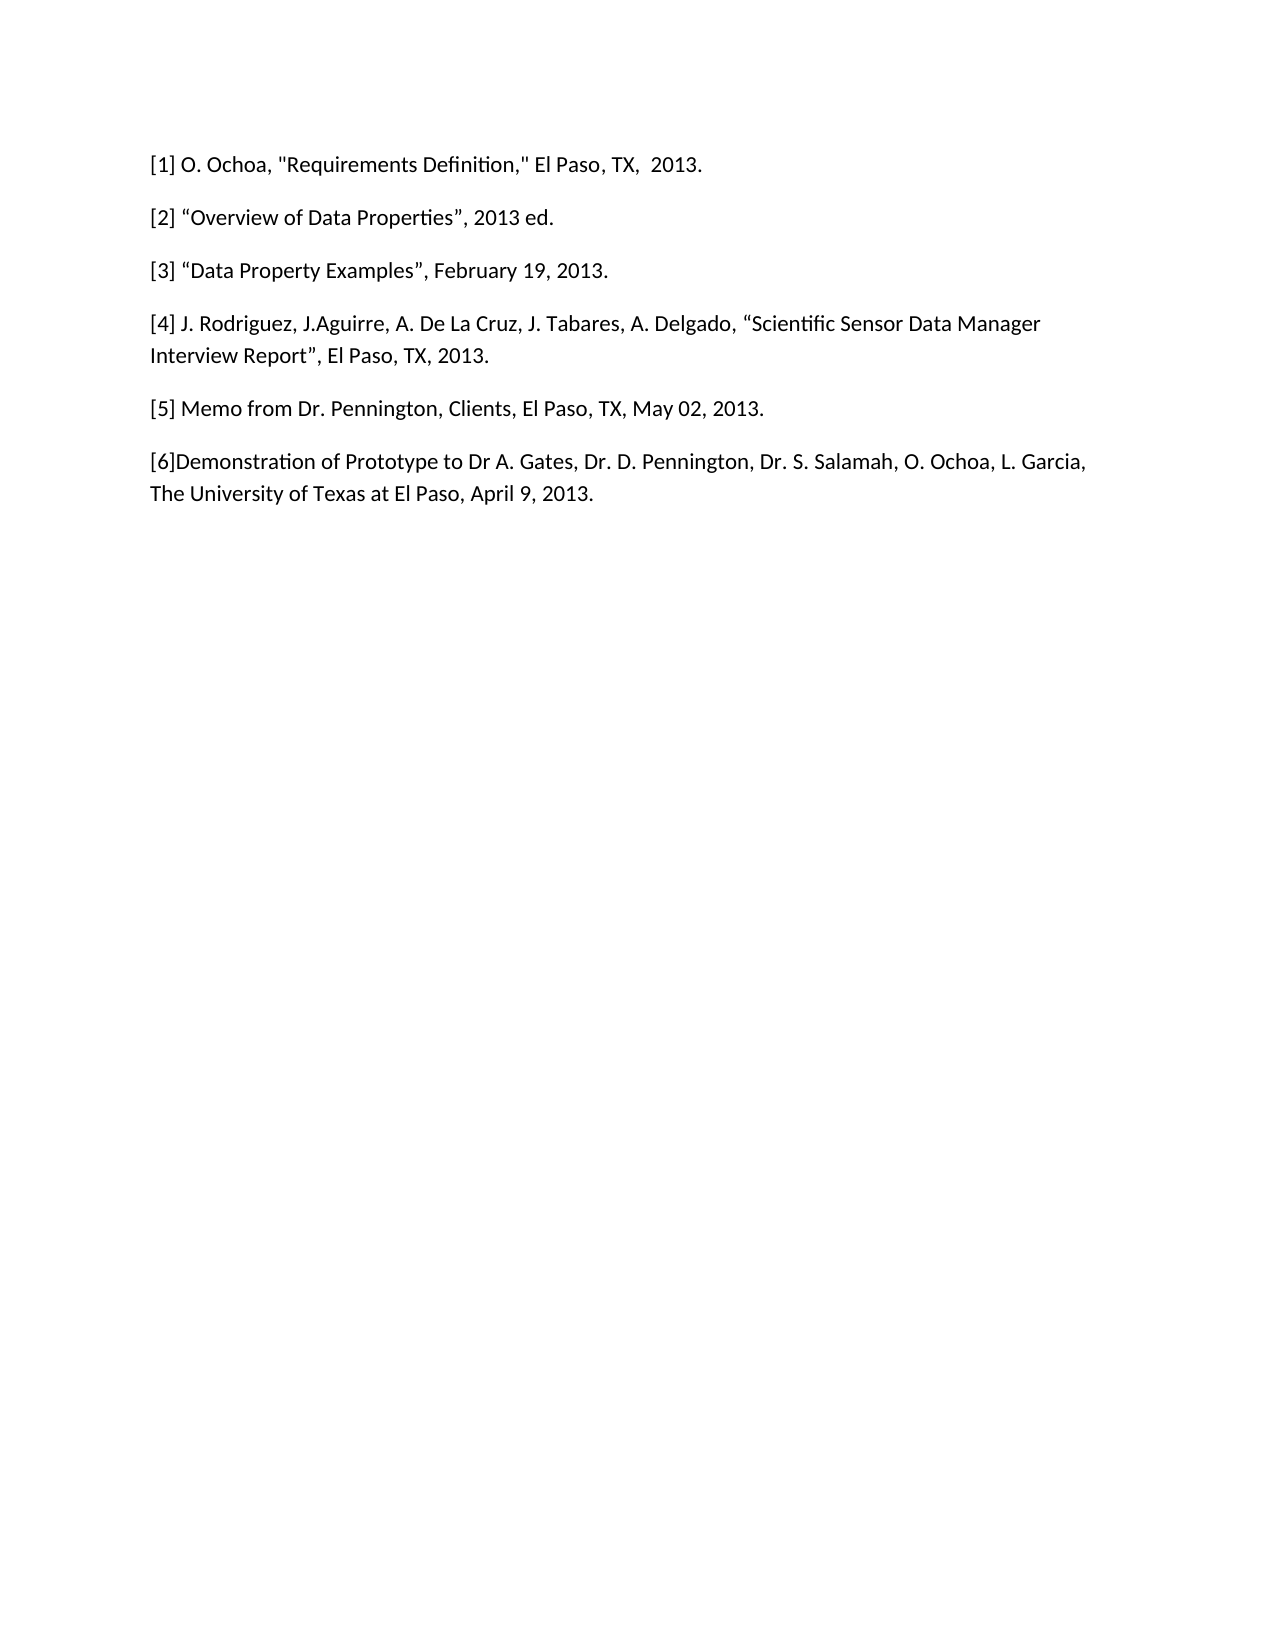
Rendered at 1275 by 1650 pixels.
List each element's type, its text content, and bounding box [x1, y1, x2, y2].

text [1] O. Ochoa, "Requirements Definition," El Paso, TX, 2013. [150, 150, 1125, 178]
text [2] “Overview of Data Properties”, 2013 ed. [150, 203, 1125, 231]
text [6]Demonstration of Prototype to Dr A. Gates, Dr. D. Pennington, Dr. S. Salamah, O. Ochoa, L. Garcia, The University of Texas at El Paso, April 9, 2013. [150, 447, 1125, 507]
text [4] J. Rodriguez, J.Aguirre, A. De La Cruz, J. Tabares, A. Delgado, “Scientific Sensor Data Manager Interview Report”, El Paso, TX, 2013. [150, 309, 1125, 369]
text [3] “Data Property Examples”, February 19, 2013. [150, 256, 1125, 284]
text [5] Memo from Dr. Pennington, Clients, El Paso, TX, May 02, 2013. [150, 394, 1125, 422]
